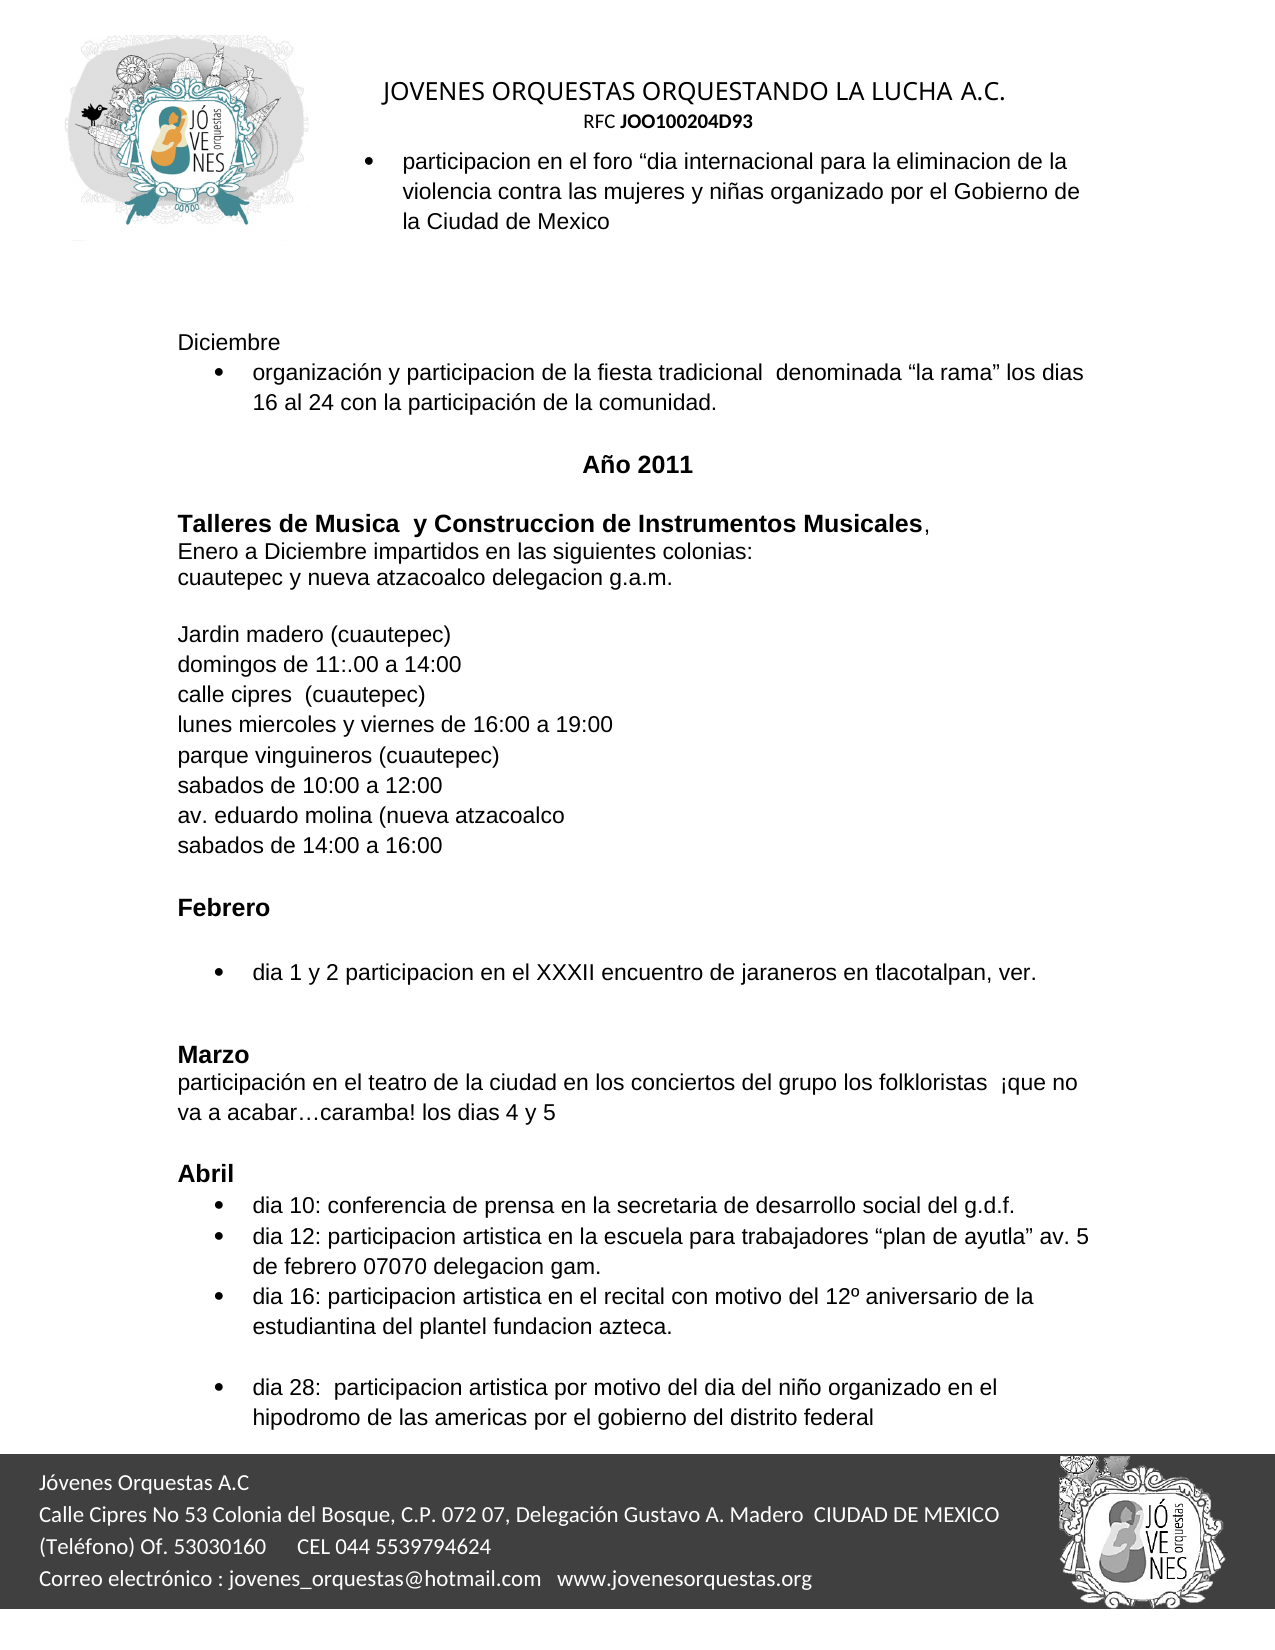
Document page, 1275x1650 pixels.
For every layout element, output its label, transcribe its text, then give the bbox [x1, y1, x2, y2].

text Marzo [177, 1040, 1098, 1069]
text parque vinguineros (cuautepec) [177, 742, 1098, 768]
picture [46, 35, 309, 246]
list dia 16: participacion artistica en el recital con motivo del 12º aniversario de la estudiantina del plantel fundacion azteca. [215, 1283, 1098, 1340]
text participación en el teatro de la ciudad en los conciertos del grupo los folkloristas ¡que no va a acabar…caramba! los dias 4 y 5 [177, 1069, 1098, 1125]
text sabados de 10:00 a 12:00 [177, 772, 1098, 798]
text sabados de 14:00 a 16:00 [177, 832, 1098, 858]
text Diciembre [177, 329, 1098, 355]
list organización y participacion de la fiesta tradicional denominada “la rama” los dias 16 al 24 con la participación de la comunidad. [215, 359, 1098, 416]
text Febrero [177, 893, 1098, 921]
text av. eduardo molina (nueva atzacoalco [177, 802, 1098, 828]
text domingos de 11:.00 a 14:00 [177, 651, 1098, 677]
list dia 10: conferencia de prensa en la secretaria de desarrollo social del g.d.f. [215, 1192, 1098, 1219]
list dia 28: participacion artistica por motivo del dia del niño organizado en el hipodromo de las americas por el gobierno del distrito federal [215, 1374, 1098, 1430]
list dia 12: participacion artistica en la escuela para trabajadores “plan de ayutla” av. 5 de febrero 07070 delegacion gam. [215, 1223, 1098, 1279]
text Enero a Diciembre impartidos en las siguientes colonias: [177, 538, 1098, 564]
text lunes miercoles y viernes de 16:00 a 19:00 [177, 711, 1098, 738]
list participacion en el foro “dia internacional para la eliminacion de la violencia contra las mujeres y niñas organizado por el Gobierno de la Ciudad de Mexico [215, 148, 1098, 234]
text Abril [177, 1159, 1098, 1188]
text Talleres de Musica y Construccion de Instrumentos Musicales, [177, 509, 1098, 538]
list dia 1 y 2 participacion en el XXXII encuentro de jaraneros en tlacotalpan, ver. [215, 959, 1098, 985]
text calle cipres (cuautepec) [177, 681, 1098, 707]
text cuautepec y nueva atzacoalco delegacion g.a.m. [177, 564, 1098, 591]
text Año 2011 [177, 450, 1098, 478]
text Jardin madero (cuautepec) [177, 621, 1098, 647]
